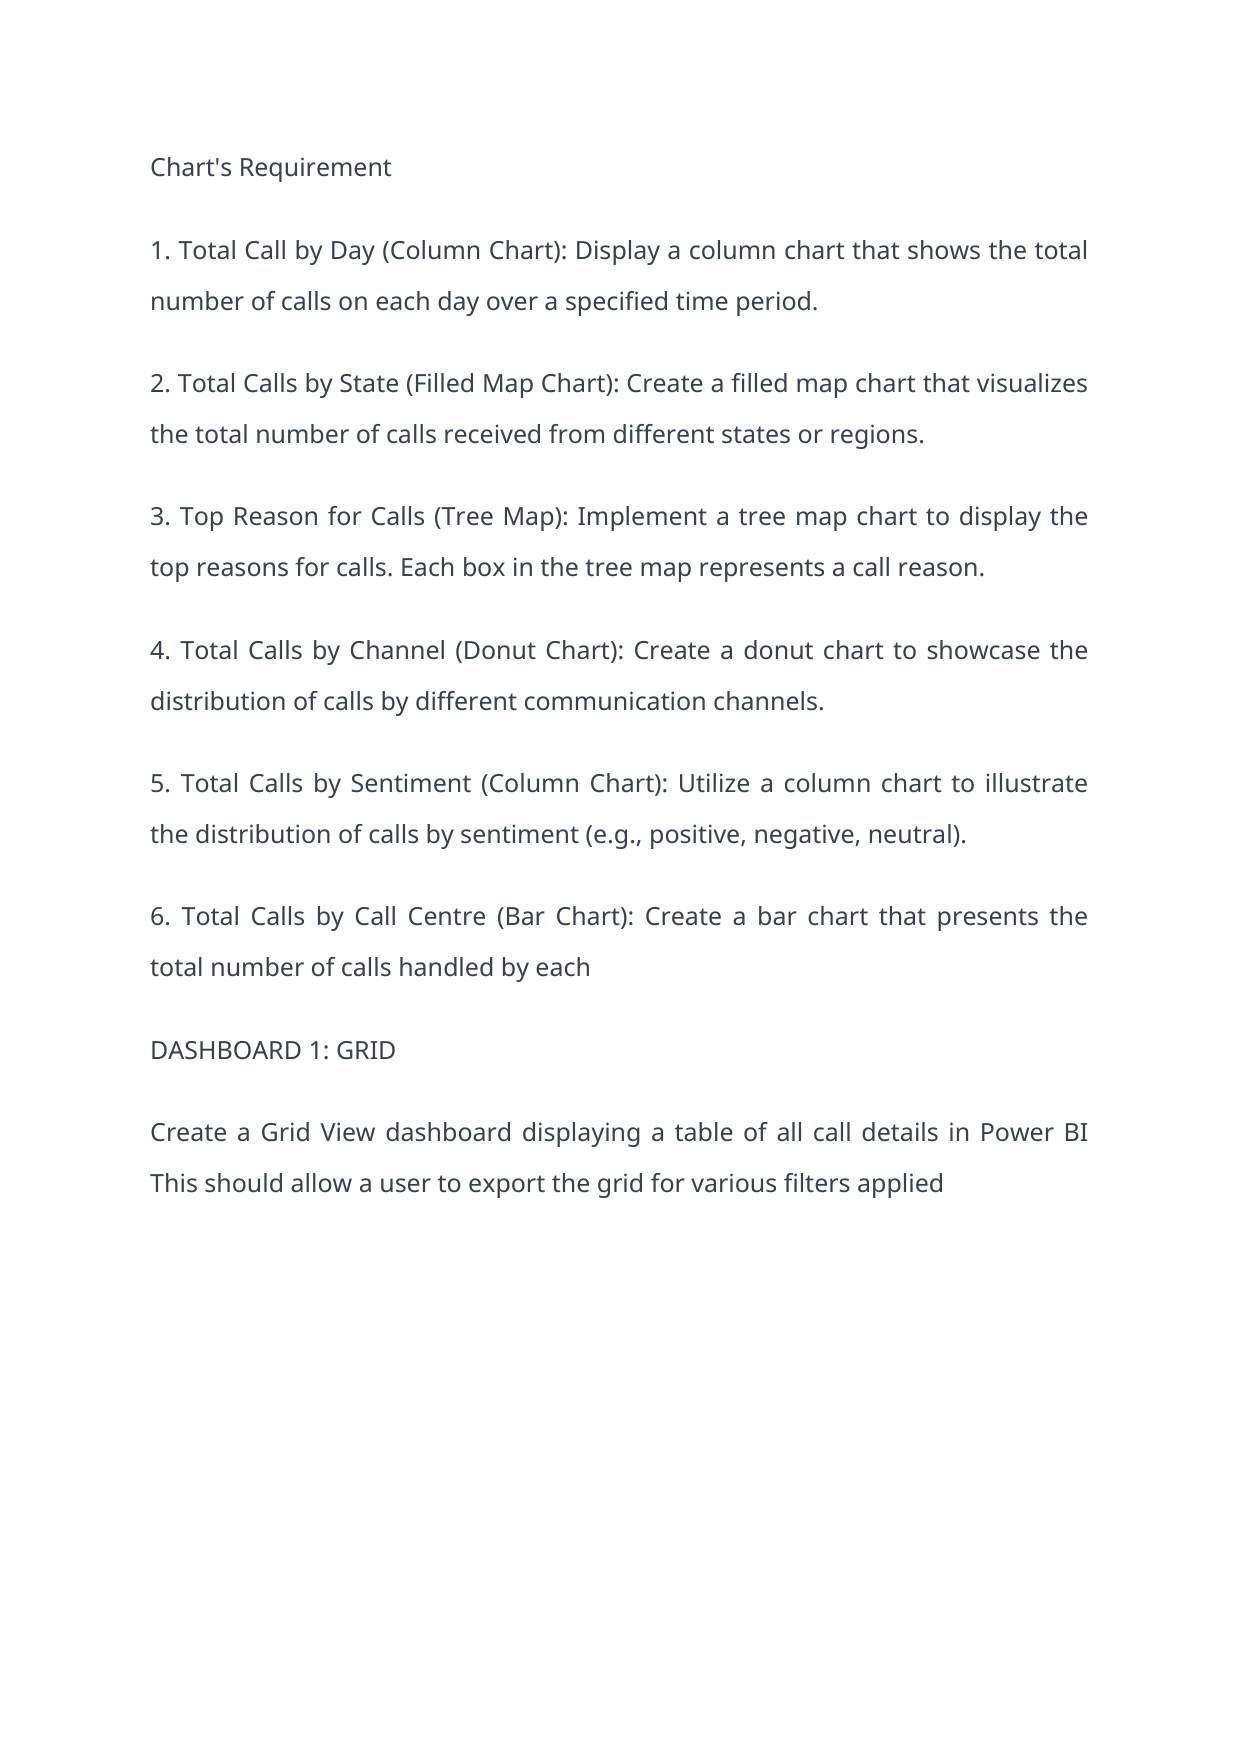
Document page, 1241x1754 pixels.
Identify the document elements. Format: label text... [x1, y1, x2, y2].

text 5. Total Calls by Sentiment (Column Chart): Utilize a column chart to illustrate the distribution of calls by sentiment (e.g., positive, negative, neutral). [150, 766, 1090, 851]
text 4. Total Calls by Channel (Donut Chart): Create a donut chart to showcase the distribution of calls by different communication channels. [150, 632, 1090, 717]
text 1. Total Call by Day (Column Chart): Display a column chart that shows the total number of calls on each day over a specified time period. [150, 232, 1090, 317]
text DASHBOARD 1: GRID [150, 1032, 1090, 1066]
text 2. Total Calls by State (Filled Map Chart): Create a filled map chart that visualizes the total number of calls received from different states or regions. [150, 366, 1090, 451]
text 6. Total Calls by Call Centre (Bar Chart): Create a bar chart that presents the total number of calls handled by each [150, 899, 1090, 984]
text Chart's Requirement [150, 150, 1090, 184]
text Create a Grid View dashboard displaying a table of all call details in Power BI This should allow a user to export the grid for various filters applied [150, 1114, 1090, 1200]
text 3. Top Reason for Calls (Tree Map): Implement a tree map chart to display the top reasons for calls. Each box in the tree map represents a call reason. [150, 499, 1090, 584]
